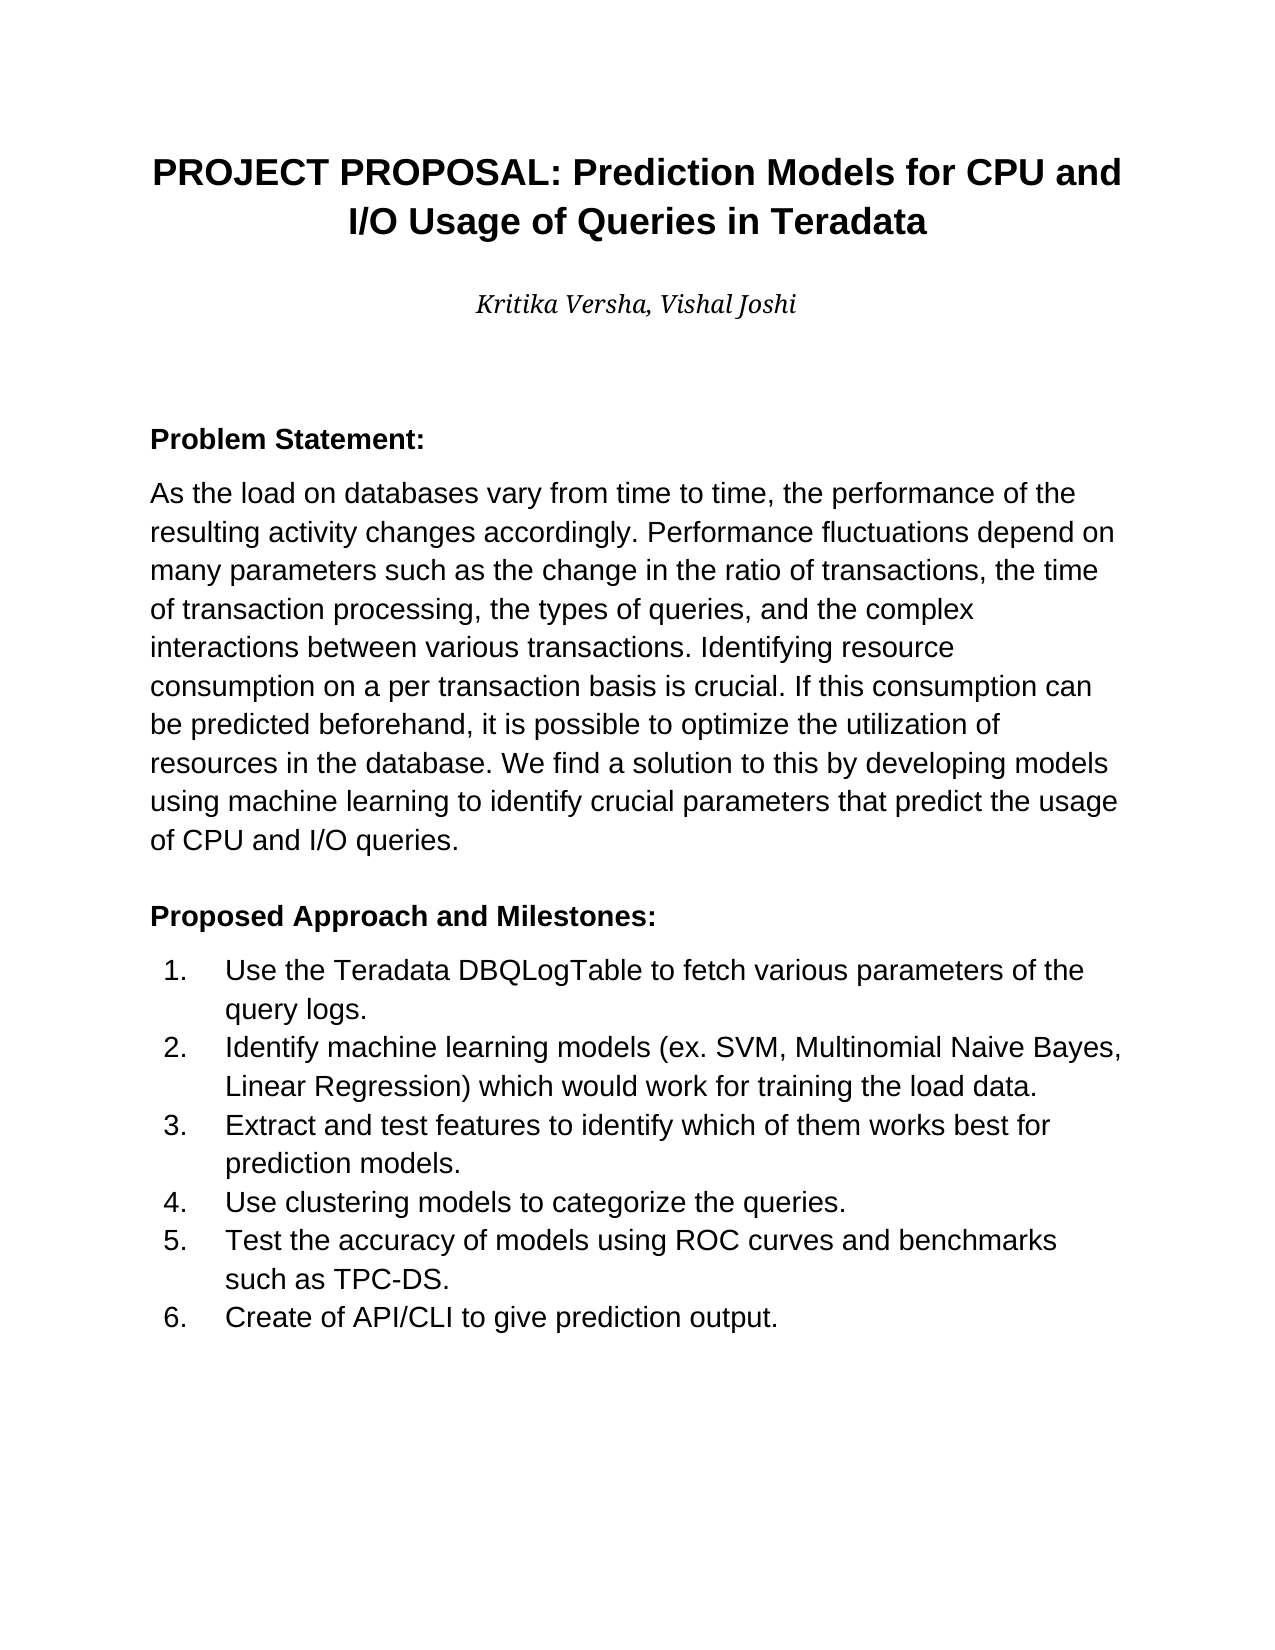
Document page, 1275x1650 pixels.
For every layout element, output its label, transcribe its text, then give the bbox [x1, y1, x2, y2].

list Use the Teradata DBQLogTable to fetch various parameters of the query logs. [187, 953, 1125, 1026]
subtitle Kritika Versha, Vishal Joshi [150, 287, 1125, 321]
text As the load on databases vary from time to time, the performance of the resulting activity changes accordingly. Performance fluctuations depend on many parameters such as the change in the ratio of transactions, the time of transaction processing, the types of queries, and the complex interactions between various transactions. Identifying resource consumption on a per transaction basis is crucial. If this consumption can be predicted beforehand, it is possible to optimize the utilization of resources in the database. We find a solution to this by developing models using machine learning to identify crucial parameters that predict the usage of CPU and I/O queries. [150, 476, 1125, 857]
text PROJECT PROPOSAL: Prediction Models for CPU and I/O Usage of Queries in Teradata [150, 150, 1125, 243]
list Test the accuracy of models using ROC curves and benchmarks such as TPC-DS. [187, 1223, 1125, 1295]
list Identify machine learning models (ex. SVM, Multinomial Naive Bayes, Linear Regression) which would work for training the load data. [187, 1031, 1125, 1103]
list Create of API/CLI to give prediction output. [187, 1300, 1125, 1334]
list Use clustering models to categorize the queries. [187, 1185, 1125, 1218]
list Extract and test features to identify which of them works best for prediction models. [187, 1108, 1125, 1180]
subtitle Proposed Approach and Milestones: [150, 899, 1125, 933]
subtitle Problem Statement: [150, 422, 1125, 455]
